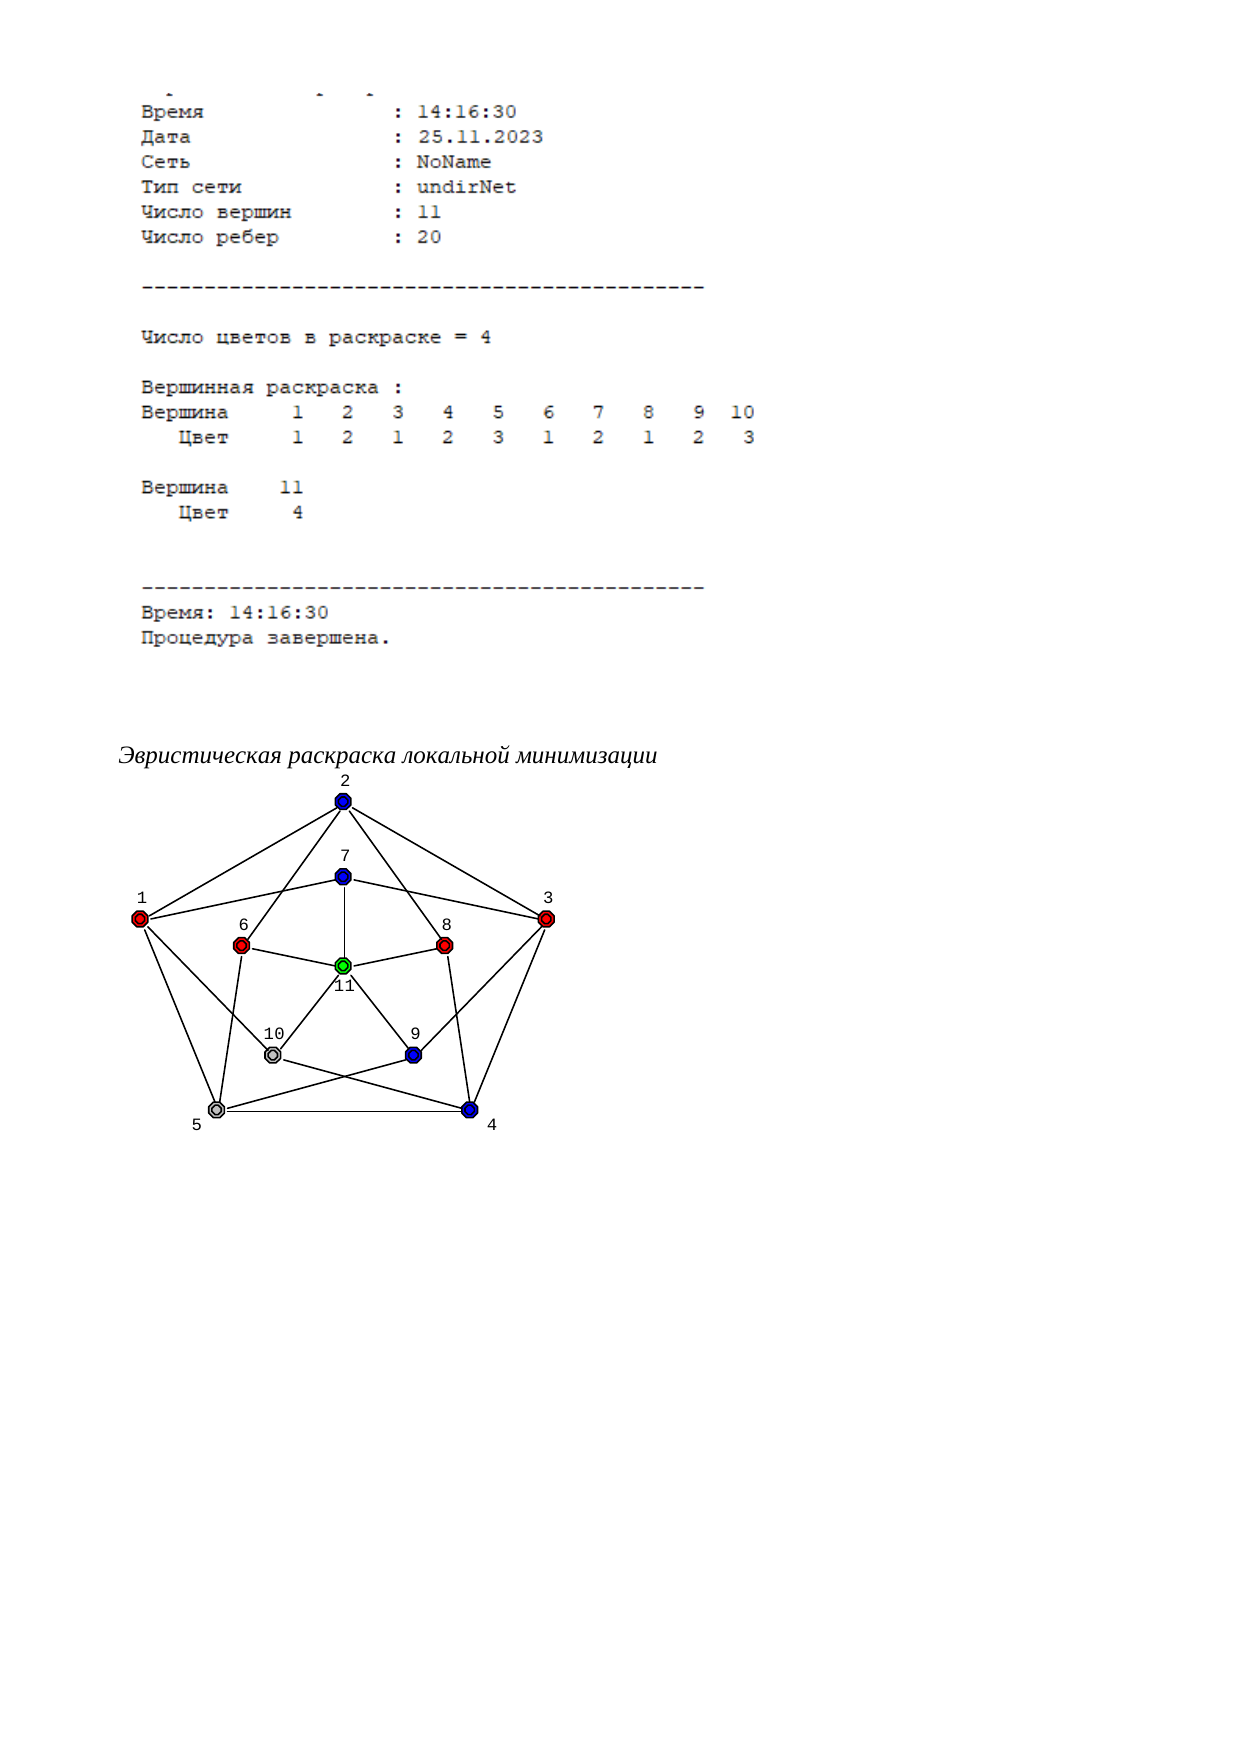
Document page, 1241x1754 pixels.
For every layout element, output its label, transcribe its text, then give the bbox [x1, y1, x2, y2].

text Эвристическая раскраска локальной минимизации [118, 740, 1122, 769]
picture [118, 93, 768, 683]
